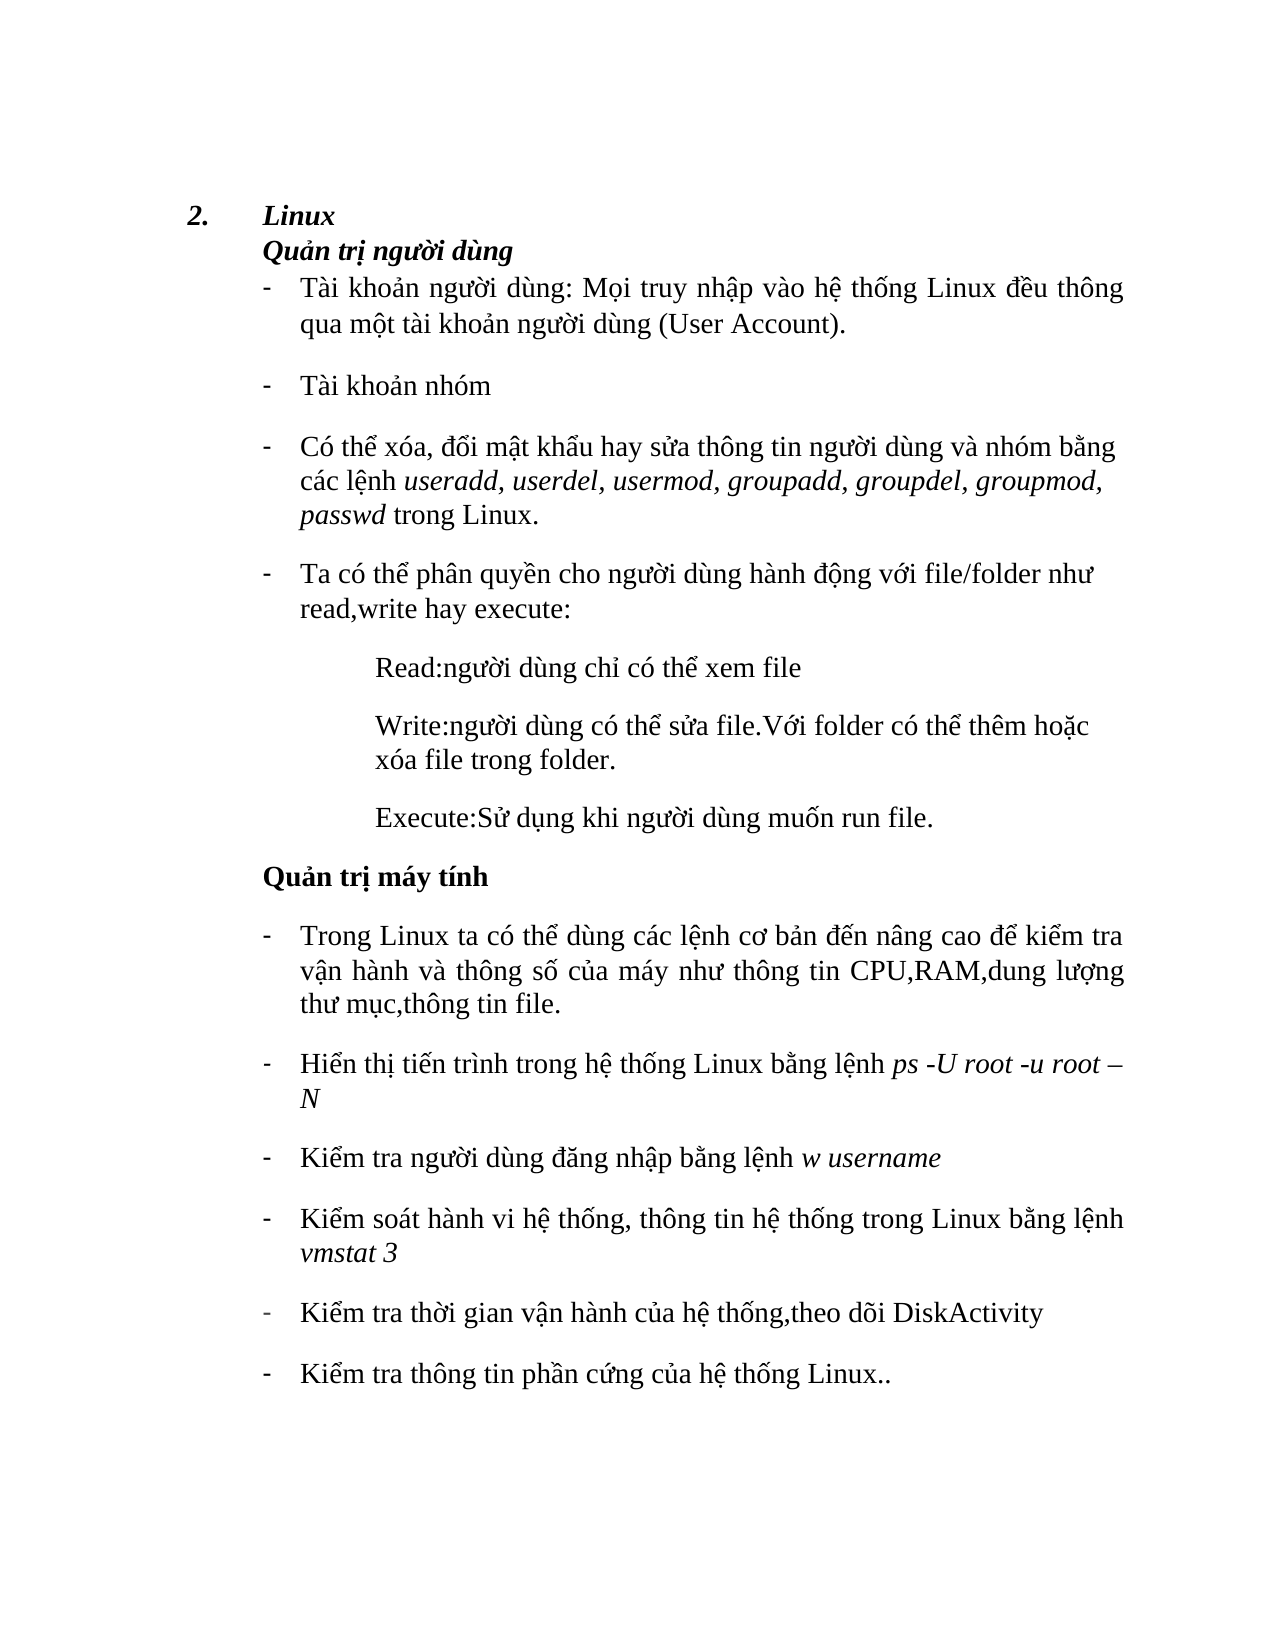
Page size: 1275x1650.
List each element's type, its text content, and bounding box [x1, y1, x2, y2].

text Execute:Sử dụng khi người dùng muốn run file. [337, 800, 1125, 834]
text Quản trị người dùng [262, 233, 1125, 267]
text Read:người dùng chỉ có thể xem file [337, 650, 1125, 683]
list Kiểm tra thời gian vận hành của hệ thống,theo dõi DiskActivity [300, 1294, 1125, 1330]
list Trong Linux ta có thể dùng các lệnh cơ bản đến nâng cao để kiểm tra vận hành và thông số của máy như thông tin CPU,RAM,dung lượng thư mục,thông tin file. [262, 917, 1125, 1020]
text Quản trị máy tính [262, 859, 1125, 892]
list Ta có thể phân quyền cho người dùng hành động với file/folder như read,write hay execute: [262, 556, 1125, 625]
list Kiểm tra người dùng đăng nhập bằng lệnh w username [300, 1139, 1125, 1175]
list Tài khoản người dùng: Mọi truy nhập vào hệ thống Linux đều thông qua một tài khoản người dùng (User Account). [262, 269, 1125, 340]
list Kiểm tra thông tin phần cứng của hệ thống Linux.. [300, 1355, 1125, 1390]
list Tài khoản nhóm [262, 367, 1125, 403]
list Linux [187, 198, 1125, 232]
list Kiểm soát hành vi hệ thống, thông tin hệ thống trong Linux bằng lệnh vmstat 3 [262, 1200, 1125, 1269]
list Hiển thị tiến trình trong hệ thống Linux bằng lệnh ps -U root -u root –N [262, 1045, 1125, 1114]
list Có thể xóa, đổi mật khẩu hay sửa thông tin người dùng và nhóm bằng các lệnh useradd, userdel, usermod, groupadd, groupdel, groupmod, passwd trong Linux. [262, 428, 1125, 531]
text Write:người dùng có thể sửa file.Với folder có thể thêm hoặc xóa file trong folder. [375, 708, 1125, 775]
